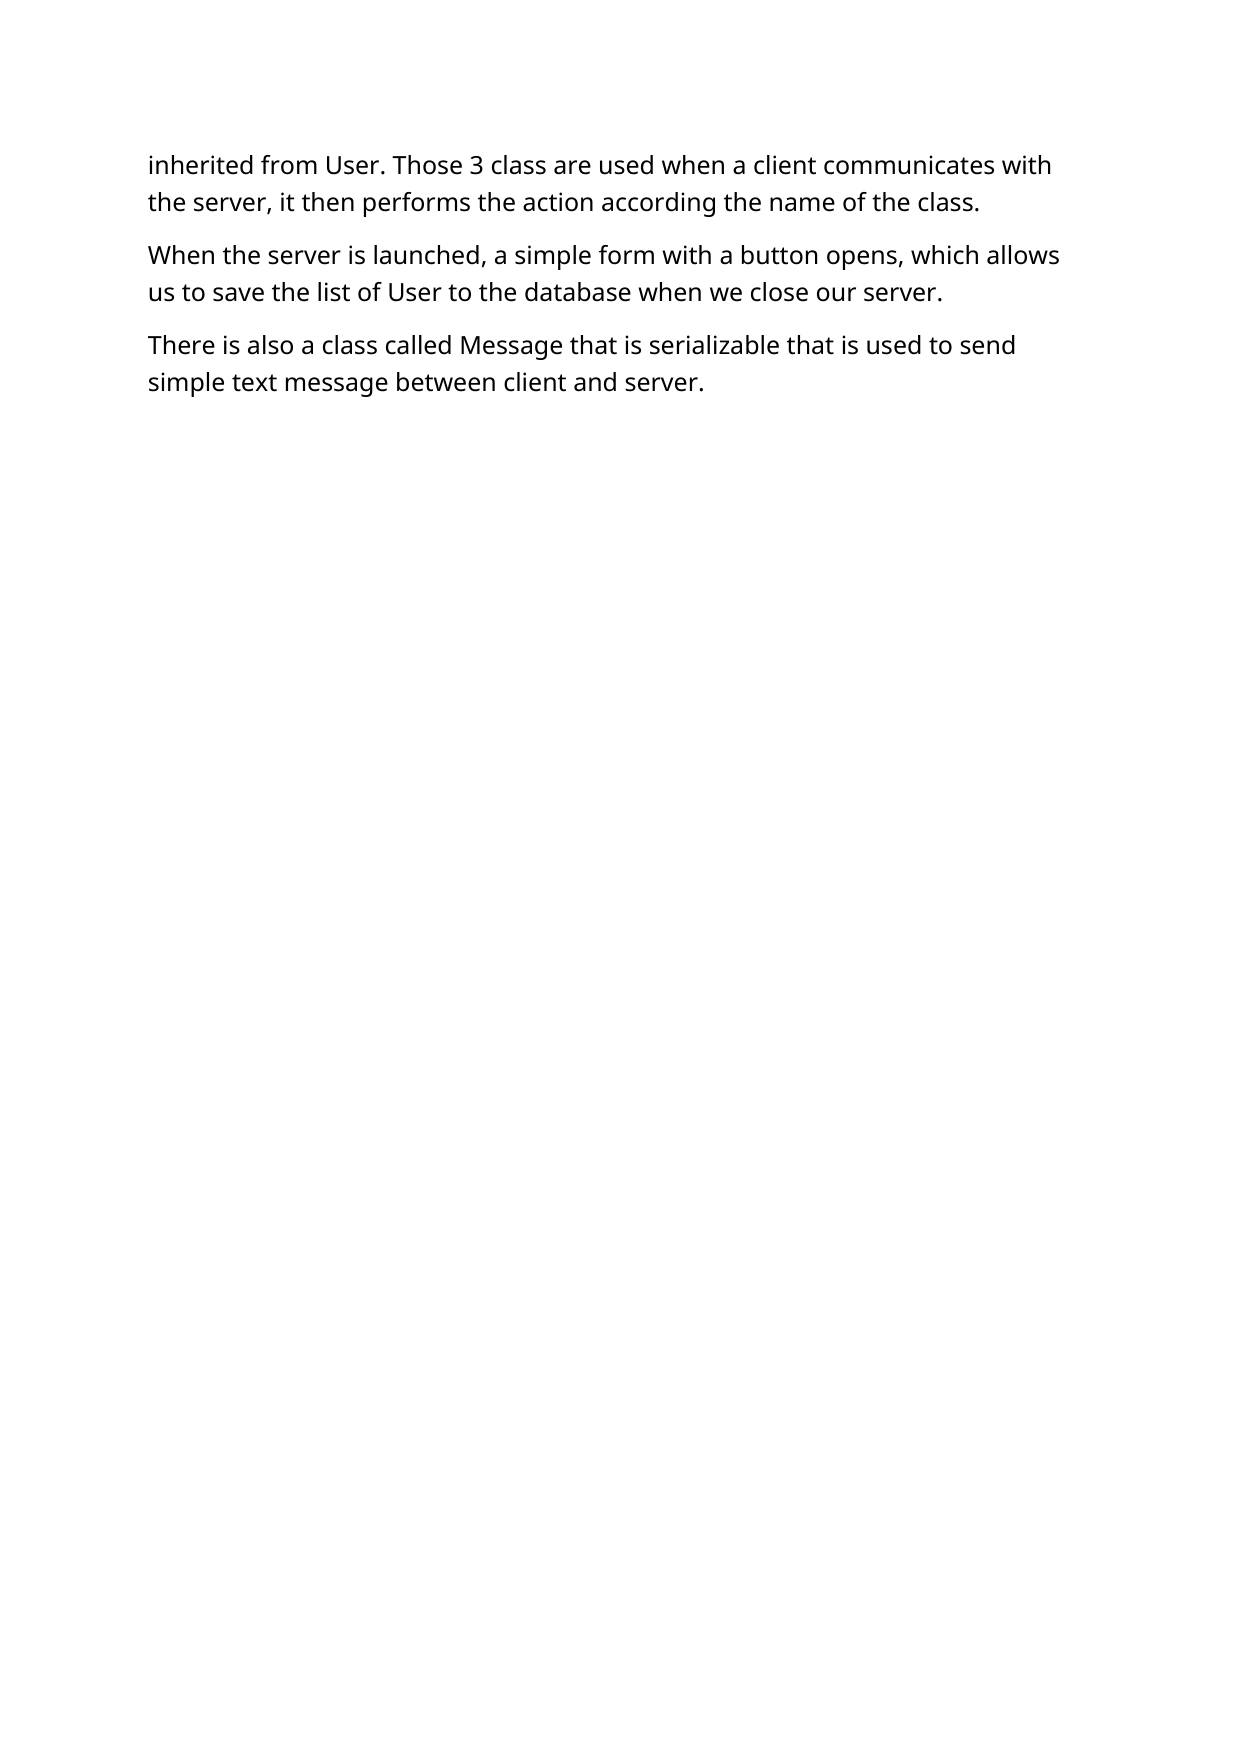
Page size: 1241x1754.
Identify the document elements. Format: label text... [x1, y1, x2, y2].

text When the server is launched, a simple form with a button opens, which allows us to save the list of User to the database when we close our server. [148, 238, 1093, 309]
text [148, 148, 1093, 218]
text There is also a class called Message that is serializable that is used to send simple text message between client and server. [148, 328, 1093, 399]
